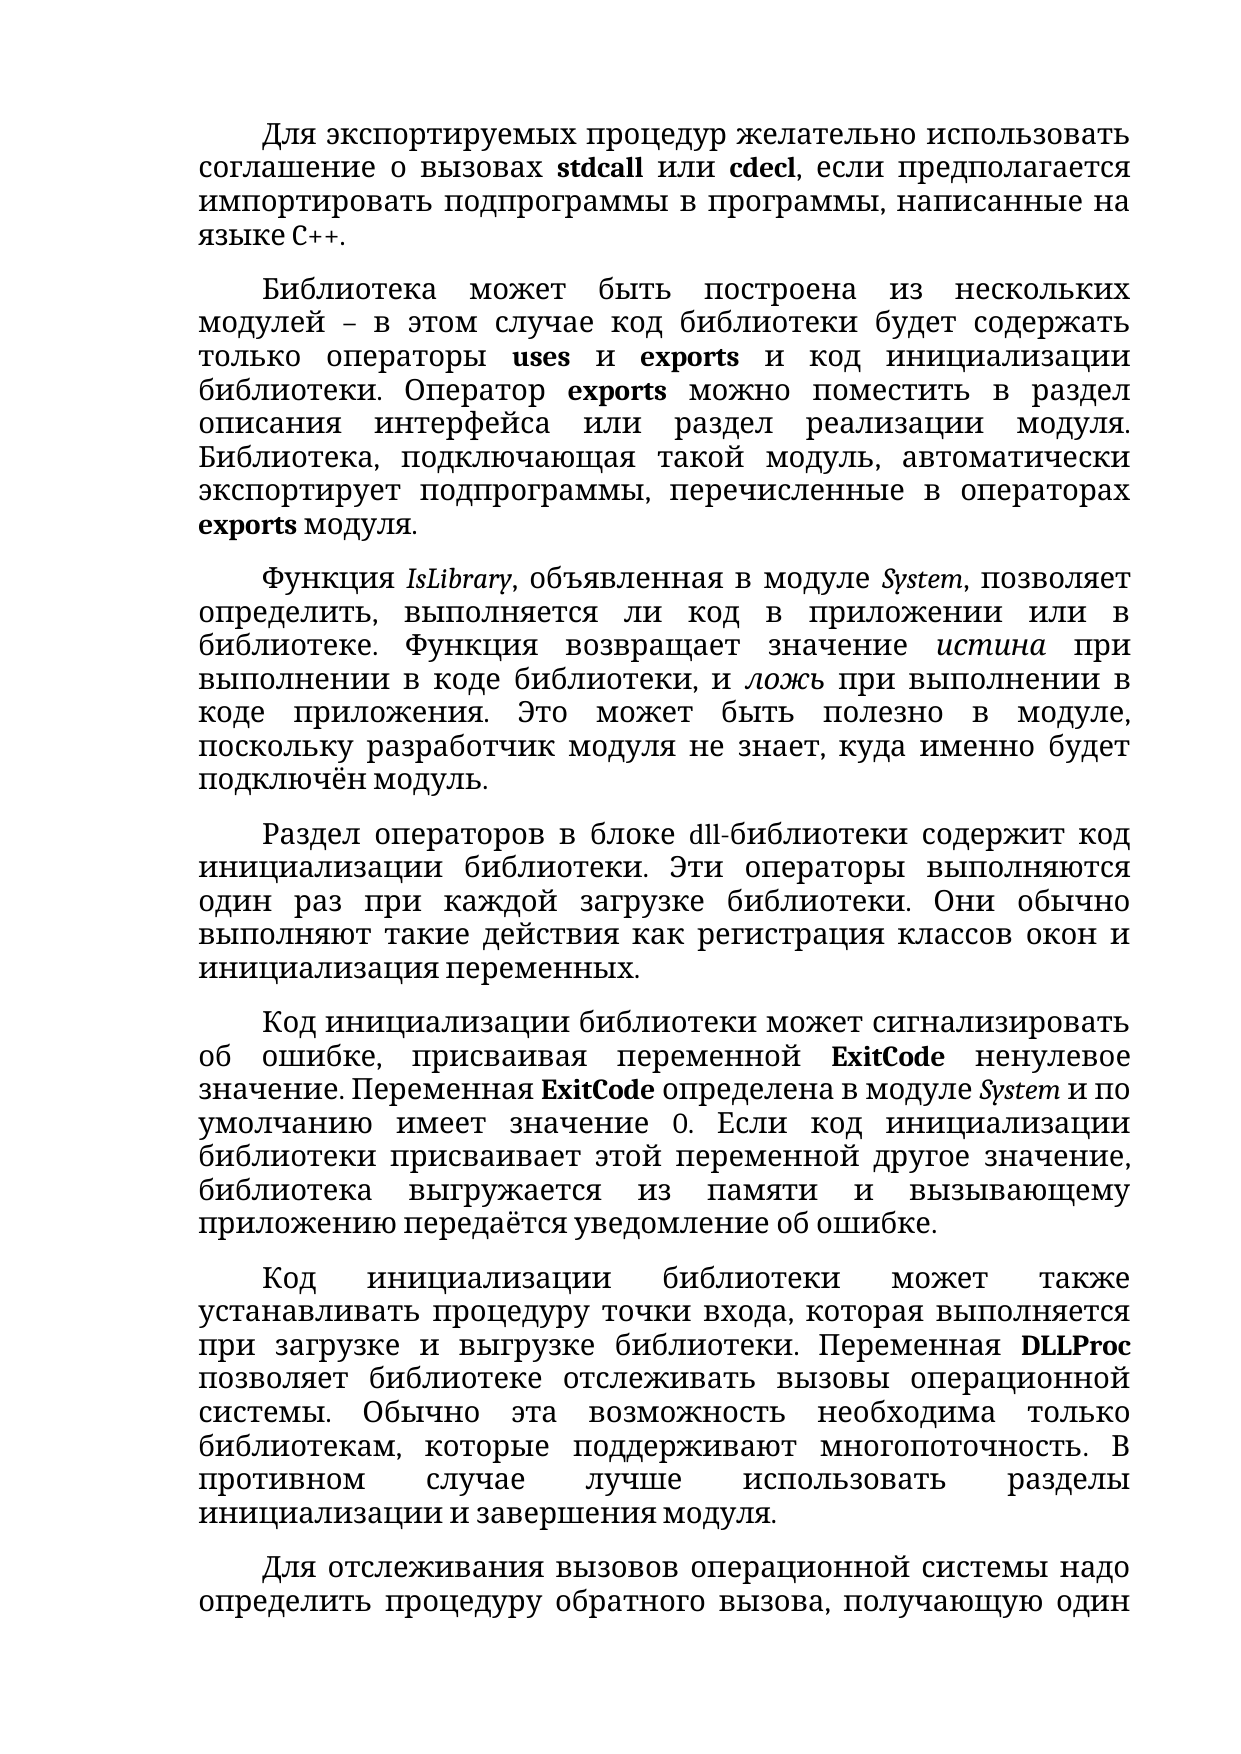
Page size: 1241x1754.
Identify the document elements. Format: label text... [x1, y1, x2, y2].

text Библиотека может быть построена из нескольких модулей – в этом случае код библиотеки будет содержать только операторы uses и exports и код инициализации библиотеки. Оператор exports можно поместить в раздел описания интерфейса или раздел реализации модуля. Библиотека, подключающая такой модуль, автоматически экспортирует подпрограммы, перечисленные в операторах exports модуля. [198, 273, 1131, 541]
text Для экспортируемых процедур желательно использовать соглашение о вызовах stdcall или cdecl, если предполагается импортировать подпрограммы в программы, написанные на языке C++. [198, 118, 1131, 252]
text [198, 1551, 1131, 1618]
text Раздел операторов в блоке dll-библиотеки содержит код инициализации библиотеки. Эти операторы выполняются один раз при каждой загрузке библиотеки. Они обычно выполняют такие действия как регистрация классов окон и инициализация переменных. [198, 818, 1131, 986]
text Функция IsLibrary, объявленная в модуле System, позволяет определить, выполняется ли код в приложении или в библиотеке. Функция возвращает значение истина при выполнении в коде библиотеки, и ложь при выполнении в коде приложения. Это может быть полезно в модуле, поскольку разработчик модуля не знает, куда именно будет подключён модуль. [198, 562, 1131, 797]
text Код инициализации библиотеки может также устанавливать процедуру точки входа, которая выполняется при загрузке и выгрузке библиотеки. Переменная DLLProc позволяет библиотеке отслеживать вызовы операционной системы. Обычно эта возможность необходима только библиотекам, которые поддерживают многопоточность. В противном случае лучше использовать разделы инициализации и завершения модуля. [198, 1262, 1131, 1530]
text Код инициализации библиотеки может сигнализировать об ошибке, присваивая переменной ExitCode ненулевое значение. Переменная ExitCode определена в модуле System и по умолчанию имеет значение 0. Если код инициализации библиотеки присваивает этой переменной другое значение, библиотека выгружается из памяти и вызывающему приложению передаётся уведомление об ошибке. [198, 1006, 1131, 1241]
